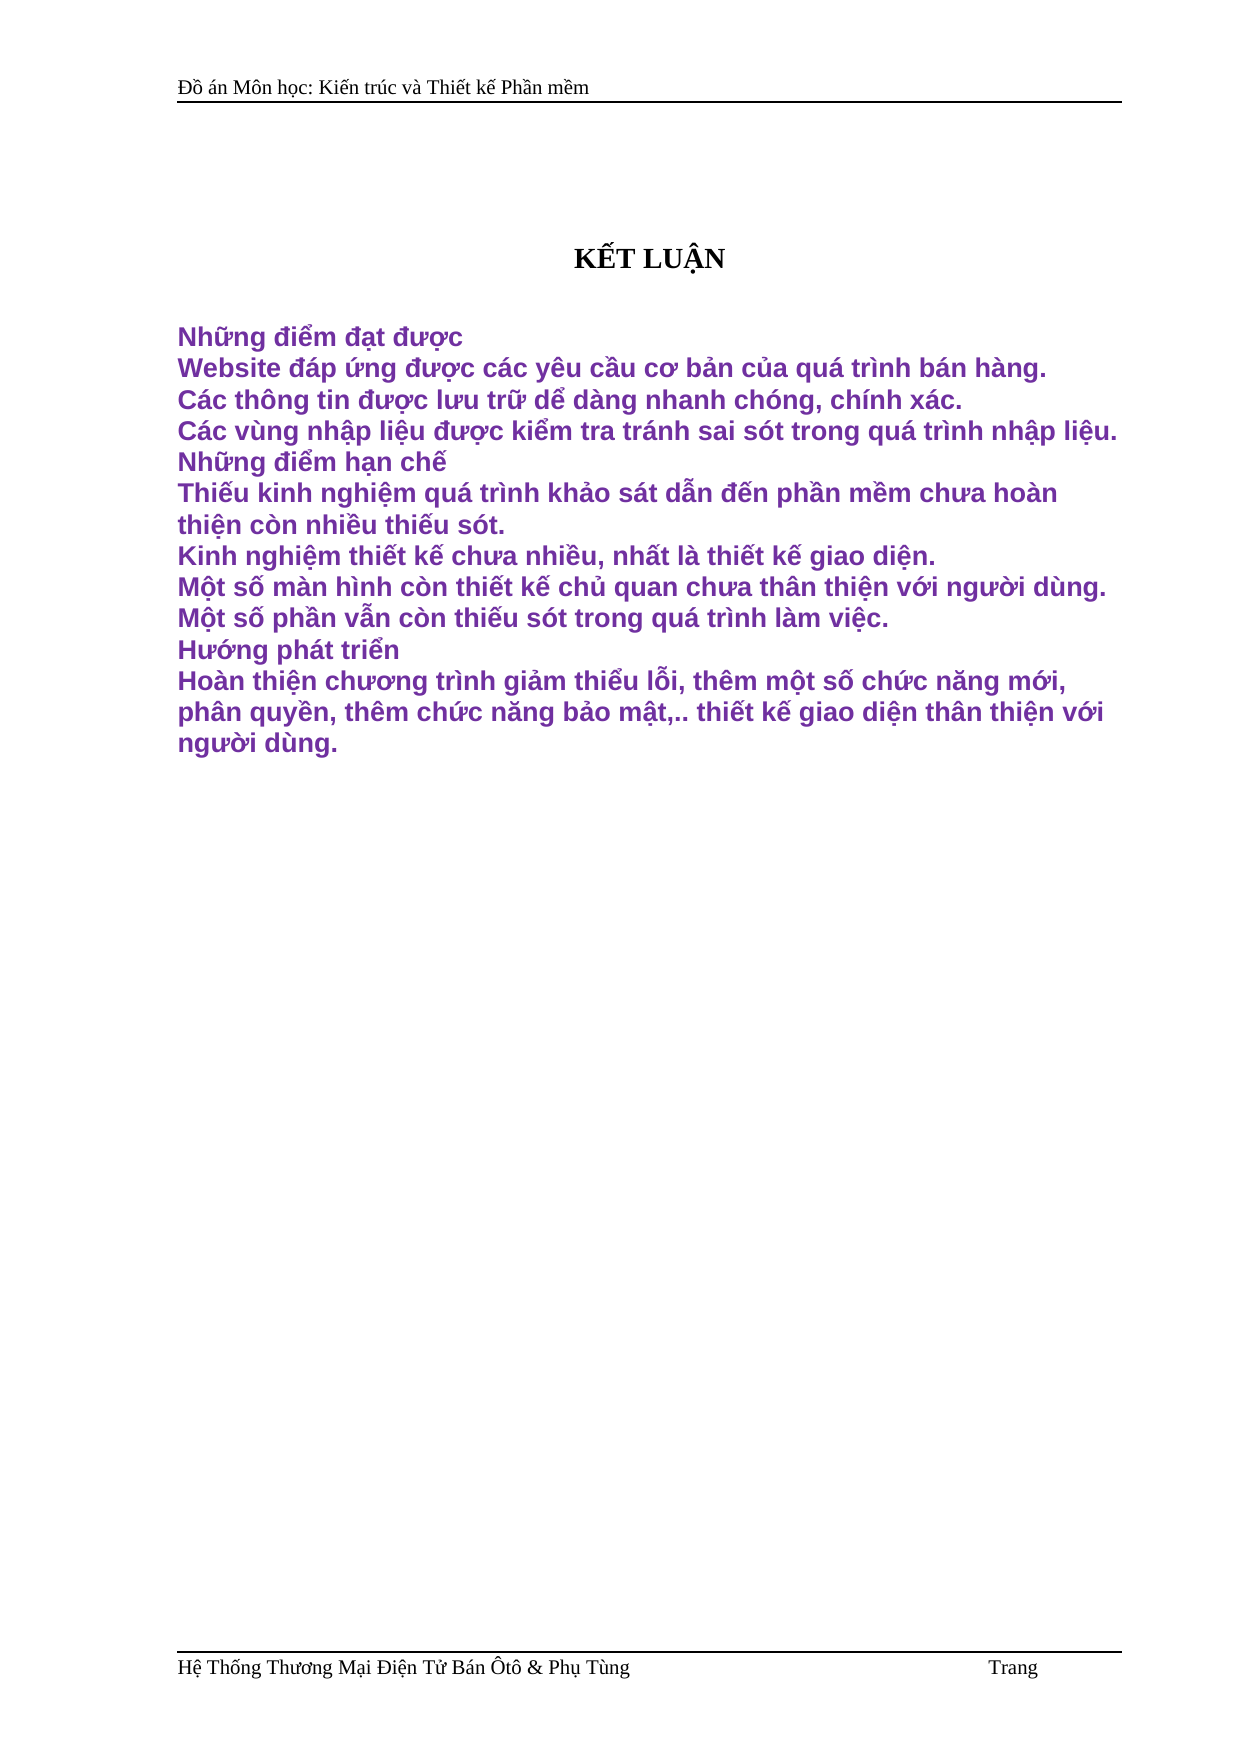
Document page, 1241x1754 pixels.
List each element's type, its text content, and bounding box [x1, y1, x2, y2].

subtitle KẾT LUẬN [177, 241, 1122, 274]
